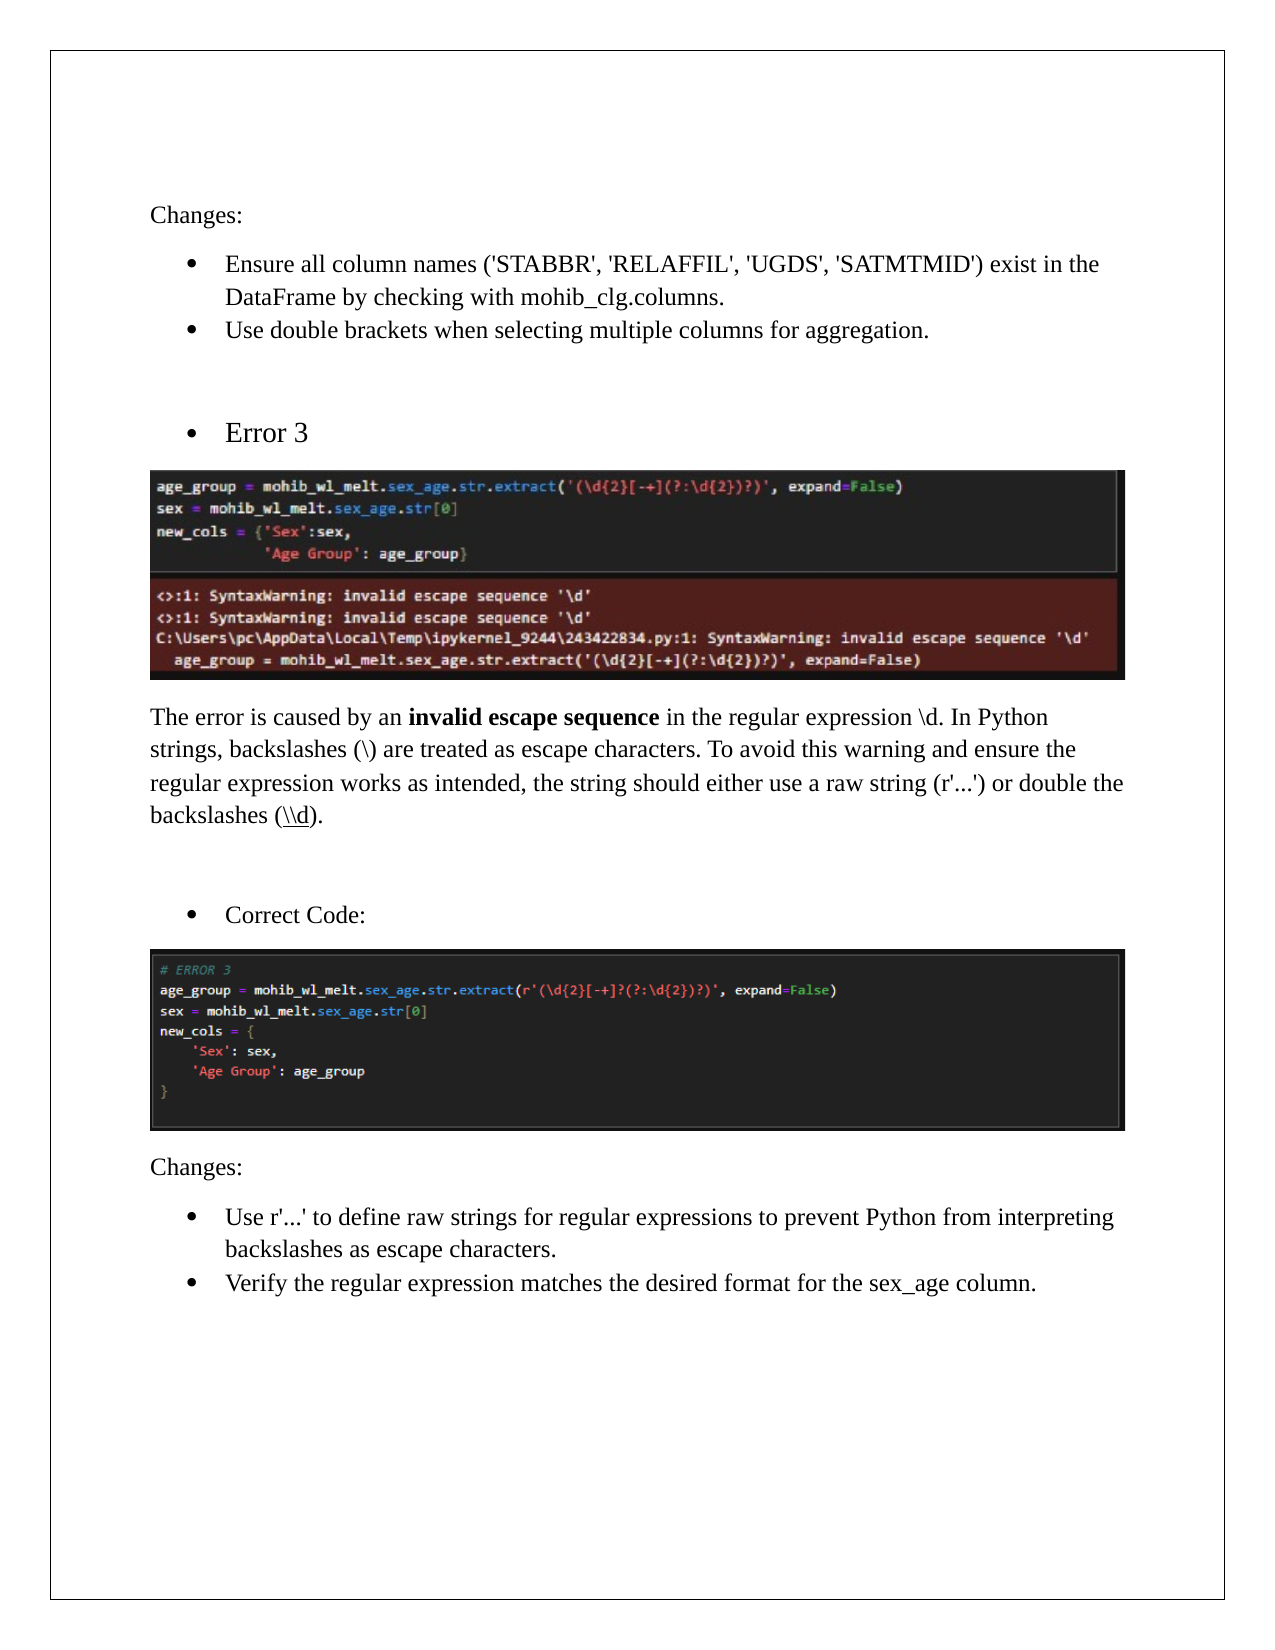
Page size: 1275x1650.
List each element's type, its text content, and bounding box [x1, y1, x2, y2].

list Ensure all column names ('STABBR', 'RELAFFIL', 'UGDS', 'SATMTMID') exist in the DataFrame by checking with mohib_clg.columns. [187, 249, 1125, 311]
picture [150, 949, 1125, 1131]
text Changes: [150, 200, 1125, 228]
list Use r'...' to define raw strings for regular expressions to prevent Python from interpreting backslashes as escape characters. [187, 1202, 1125, 1263]
list Error 3 [187, 415, 1125, 448]
text Changes: [150, 1152, 1125, 1181]
text The error is caused by an invalid escape sequence in the regular expression \d. In Python strings, backslashes (\) are treated as escape characters. To avoid this warning and ensure the regular expression works as intended, the string should either use a raw string (r'...') or double the backslashes (\\d). [150, 702, 1125, 829]
list Use double brackets when selecting multiple columns for aggregation. [187, 315, 1125, 344]
list Correct Code: [187, 900, 1125, 929]
list Verify the regular expression matches the desired format for the sex_age column. [187, 1268, 1125, 1296]
picture [150, 470, 1125, 680]
